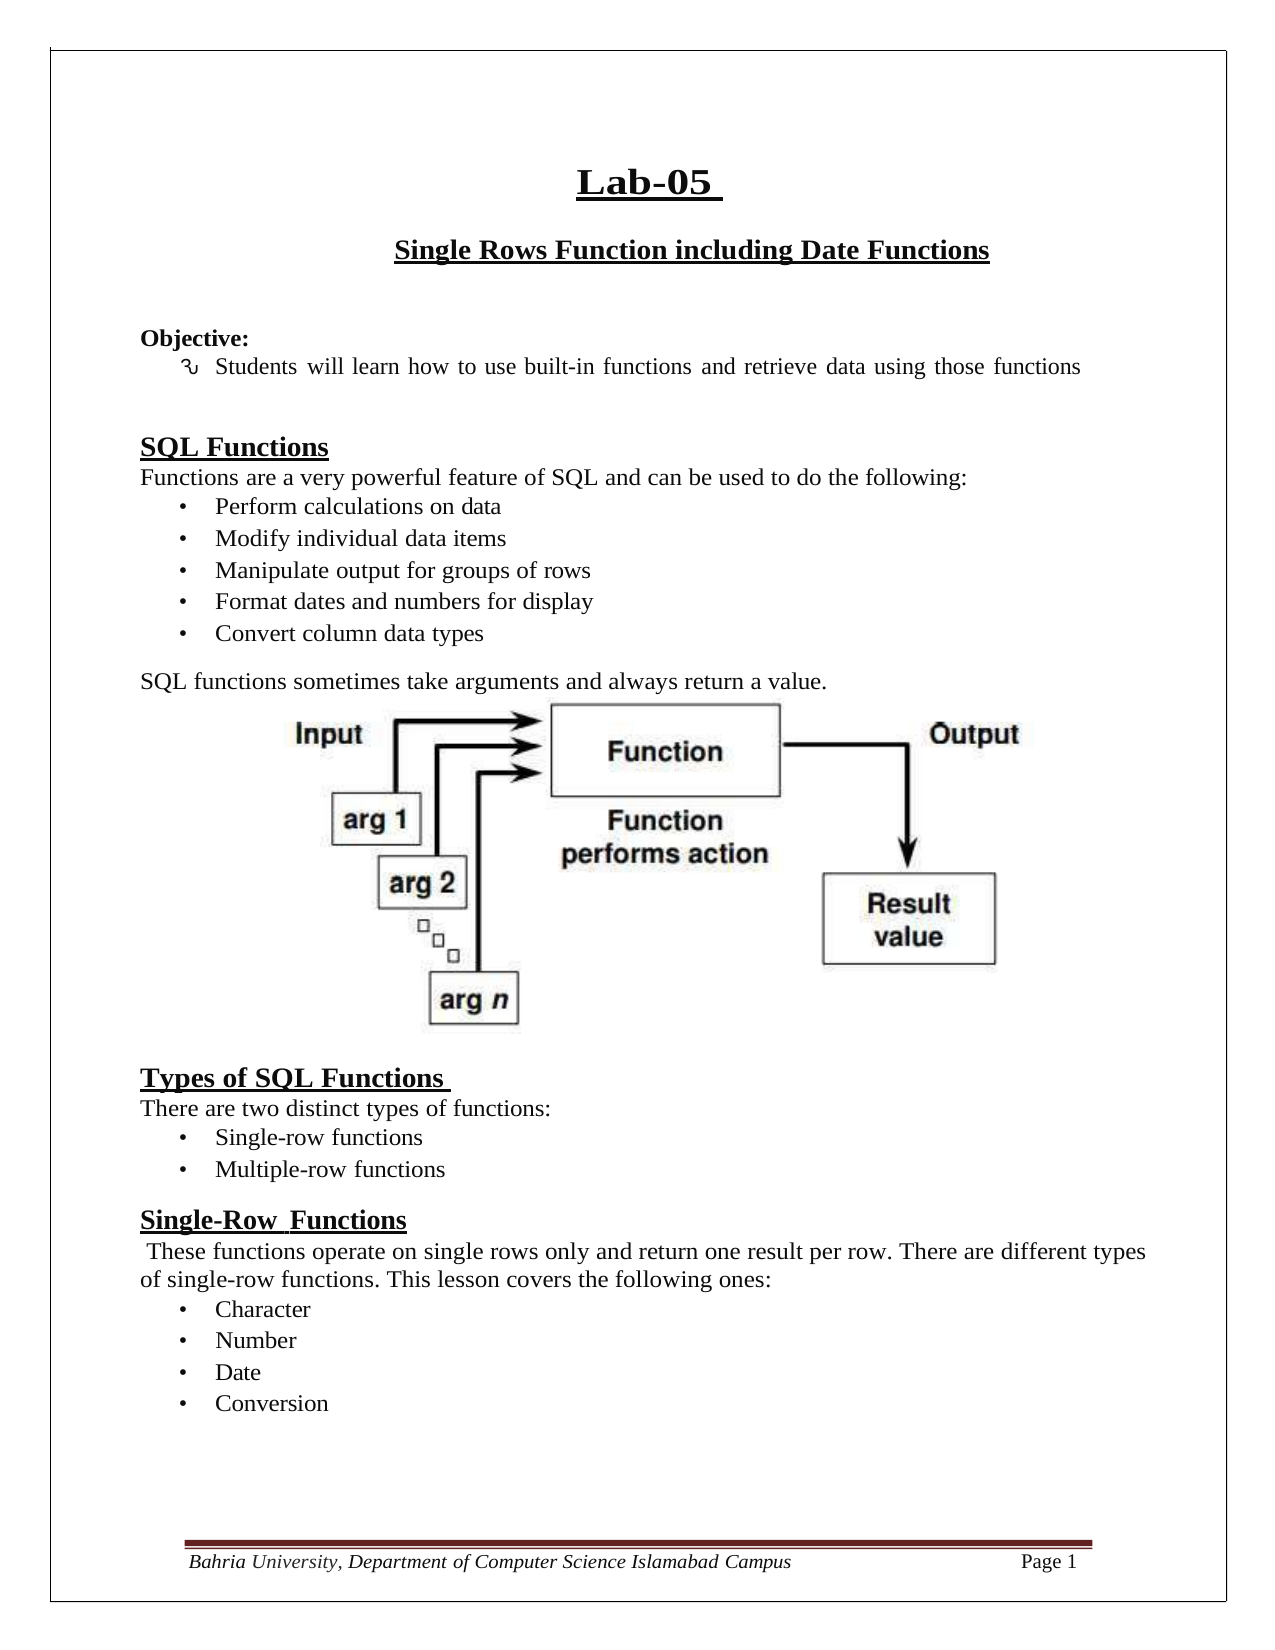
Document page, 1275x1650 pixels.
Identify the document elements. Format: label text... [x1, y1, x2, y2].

list Convert column data types [178, 619, 1208, 647]
list Manipulate output for groups of rows [178, 556, 1208, 583]
text Functions are a very powerful feature of SQL and can be used to do the following: [140, 463, 1208, 491]
title Lab-05 [176, 160, 1112, 202]
text These functions operate on single rows only and return one result per row. There are different types of single-row functions. This lesson covers the following ones: [140, 1237, 1173, 1293]
subtitle Single Rows Function including Date Functions [223, 233, 1161, 266]
list Single-row functions [178, 1123, 1208, 1151]
list Date [178, 1358, 1208, 1385]
list Character [178, 1294, 1208, 1322]
list Conversion [178, 1389, 1208, 1416]
text SQL functions sometimes take arguments and always return a value. [140, 667, 1208, 694]
list Modify individual data items [178, 524, 1208, 551]
list Multiple-row functions [178, 1155, 1208, 1182]
text Ԅ Students will learn how to use built-in functions and retrieve data using those functions [180, 352, 1208, 380]
subtitle Single-Row Functions [140, 1203, 1208, 1236]
text Objective: [140, 324, 1208, 352]
list Format dates and numbers for display [178, 587, 1208, 615]
list Number [178, 1326, 1208, 1354]
list Perform calculations on data [178, 492, 1208, 520]
subtitle SQL Functions [140, 430, 1208, 462]
subtitle Types of SQL Functions [140, 1061, 1208, 1093]
text There are two distinct types of functions: [140, 1094, 1208, 1122]
picture [283, 697, 1035, 1034]
